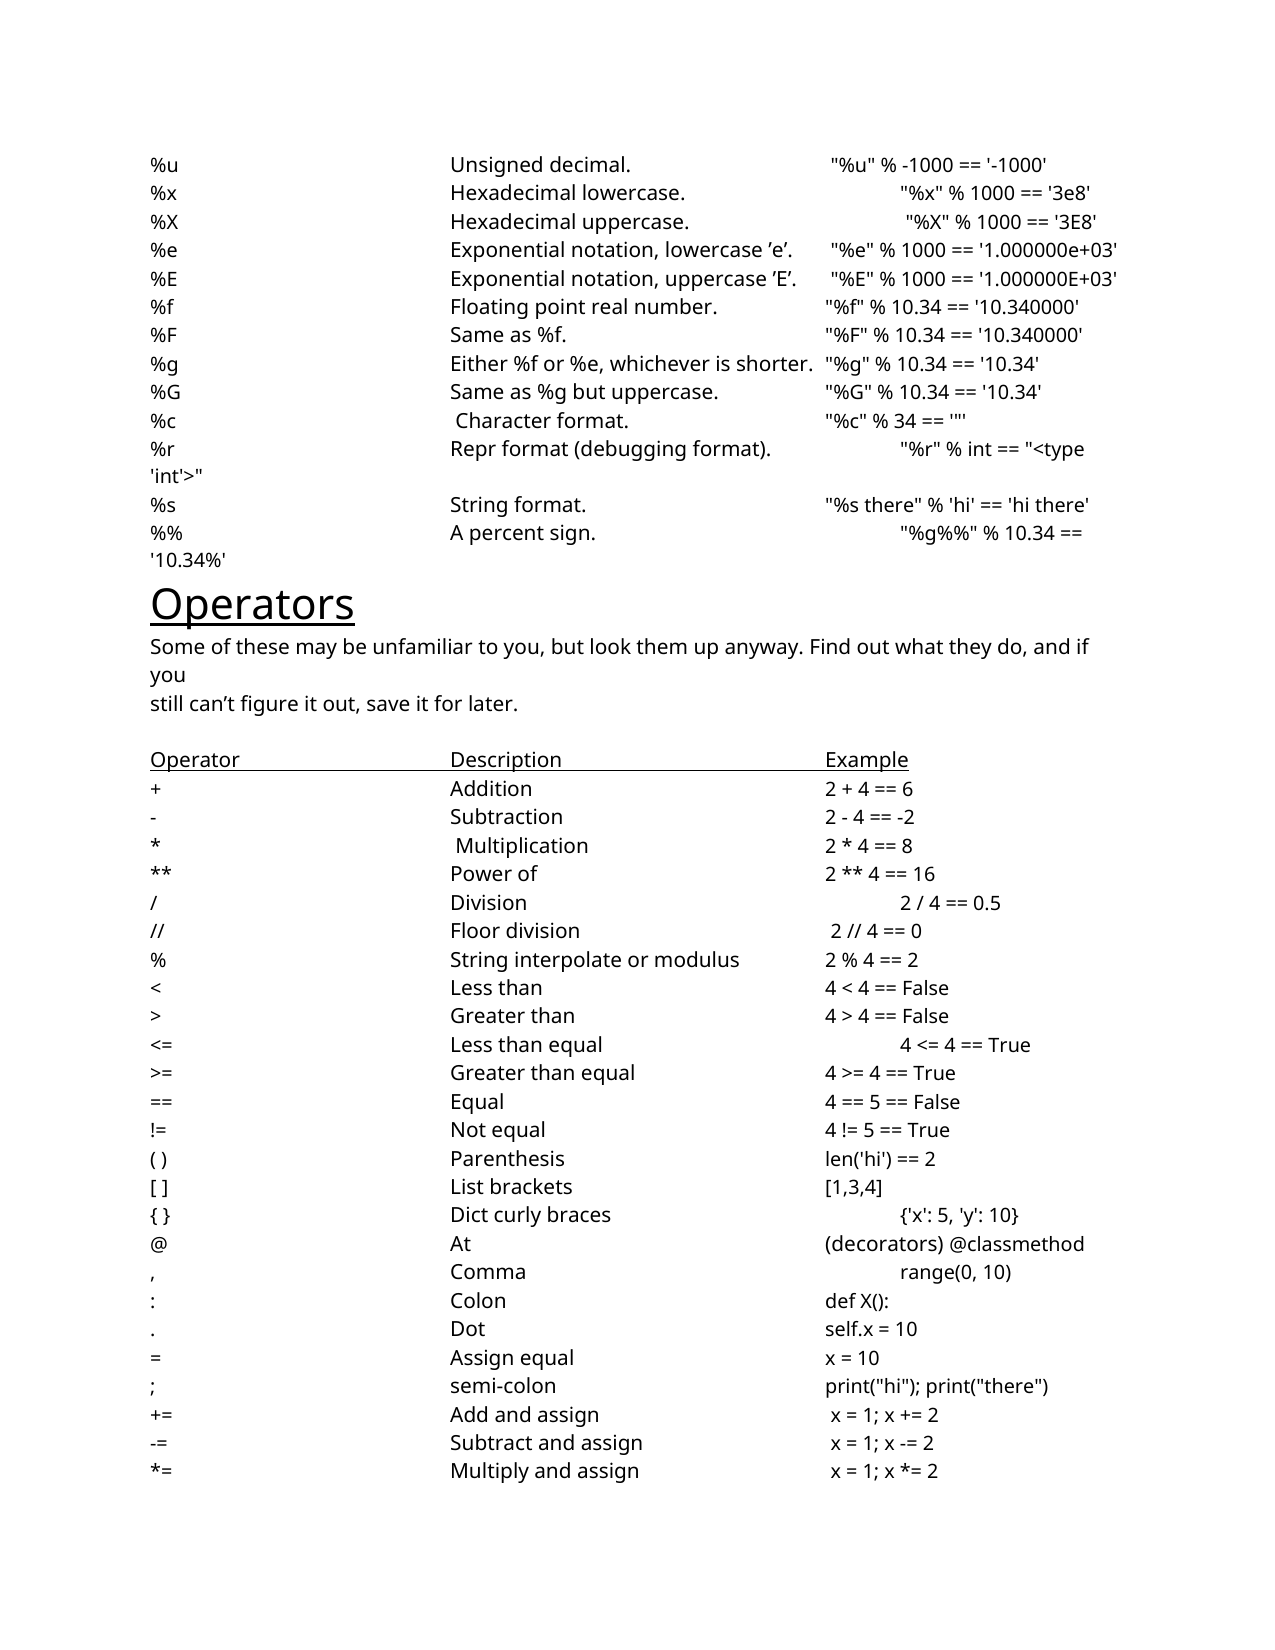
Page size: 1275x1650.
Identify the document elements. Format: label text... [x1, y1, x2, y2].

text < Less than 4 < 4 == False [150, 973, 1125, 1002]
text += Add and assign x = 1; x += 2 [150, 1400, 1125, 1428]
text %s String format. "%s there" % 'hi' == 'hi there' [150, 490, 1125, 518]
text ** Power of 2 ** 4 == 16 [150, 859, 1125, 888]
text still can’t figure it out, save it for later. [150, 689, 1125, 717]
text : Colon def X(): [150, 1286, 1125, 1314]
text %e Exponential notation, lowercase ’e’. "%e" % 1000 == '1.000000e+03' [150, 235, 1125, 264]
text Some of these may be unfamiliar to you, but look them up anyway. Find out what they do, and if you [150, 632, 1125, 689]
text %X Hexadecimal uppercase. "%X" % 1000 == '3E8' [150, 207, 1125, 235]
text %F Same as %f. "%F" % 10.34 == '10.340000' [150, 321, 1125, 349]
text / Division 2 / 4 == 0.5 [150, 888, 1125, 916]
text -= Subtract and assign x = 1; x -= 2 [150, 1428, 1125, 1457]
text // Floor division 2 // 4 == 0 [150, 916, 1125, 945]
text == Equal 4 == 5 == False [150, 1087, 1125, 1115]
text % String interpolate or modulus 2 % 4 == 2 [150, 945, 1125, 973]
text %r Repr format (debugging format). "%r" % int == "<type 'int'>" [150, 434, 1125, 490]
text %G Same as %g but uppercase. "%G" % 10.34 == '10.34' [150, 377, 1125, 406]
text Operators [150, 574, 1125, 632]
text Operator Description Example [150, 746, 1125, 774]
text %u Unsigned decimal. "%u" % -1000 == '-1000' [150, 150, 1125, 178]
text *= Multiply and assign x = 1; x *= 2 [150, 1457, 1125, 1485]
text @ At (decorators) @classmethod [150, 1229, 1125, 1257]
text %% A percent sign. "%g%%" % 10.34 == '10.34%' [150, 518, 1125, 574]
text = Assign equal x = 10 [150, 1343, 1125, 1371]
text != Not equal 4 != 5 == True [150, 1115, 1125, 1144]
text [ ] List brackets [1,3,4] [150, 1172, 1125, 1201]
text %g Either %f or %e, whichever is shorter. "%g" % 10.34 == '10.34' [150, 349, 1125, 377]
text + Addition 2 + 4 == 6 [150, 774, 1125, 802]
text { } Dict curly braces {'x': 5, 'y': 10} [150, 1201, 1125, 1229]
text ; semi-colon print("hi"); print("there") [150, 1371, 1125, 1400]
text , Comma range(0, 10) [150, 1257, 1125, 1286]
text %f Floating point real number. "%f" % 10.34 == '10.340000' [150, 292, 1125, 321]
text - Subtraction 2 - 4 == -2 [150, 802, 1125, 831]
text ( ) Parenthesis len('hi') == 2 [150, 1144, 1125, 1172]
text * Multiplication 2 * 4 == 8 [150, 831, 1125, 859]
text %E Exponential notation, uppercase ’E’. "%E" % 1000 == '1.000000E+03' [150, 264, 1125, 292]
text %x Hexadecimal lowercase. "%x" % 1000 == '3e8' [150, 178, 1125, 207]
text <= Less than equal 4 <= 4 == True [150, 1030, 1125, 1058]
text >= Greater than equal 4 >= 4 == True [150, 1058, 1125, 1087]
text . Dot self.x = 10 [150, 1314, 1125, 1343]
text > Greater than 4 > 4 == False [150, 1002, 1125, 1030]
text %c Character format. "%c" % 34 == '"' [150, 406, 1125, 434]
